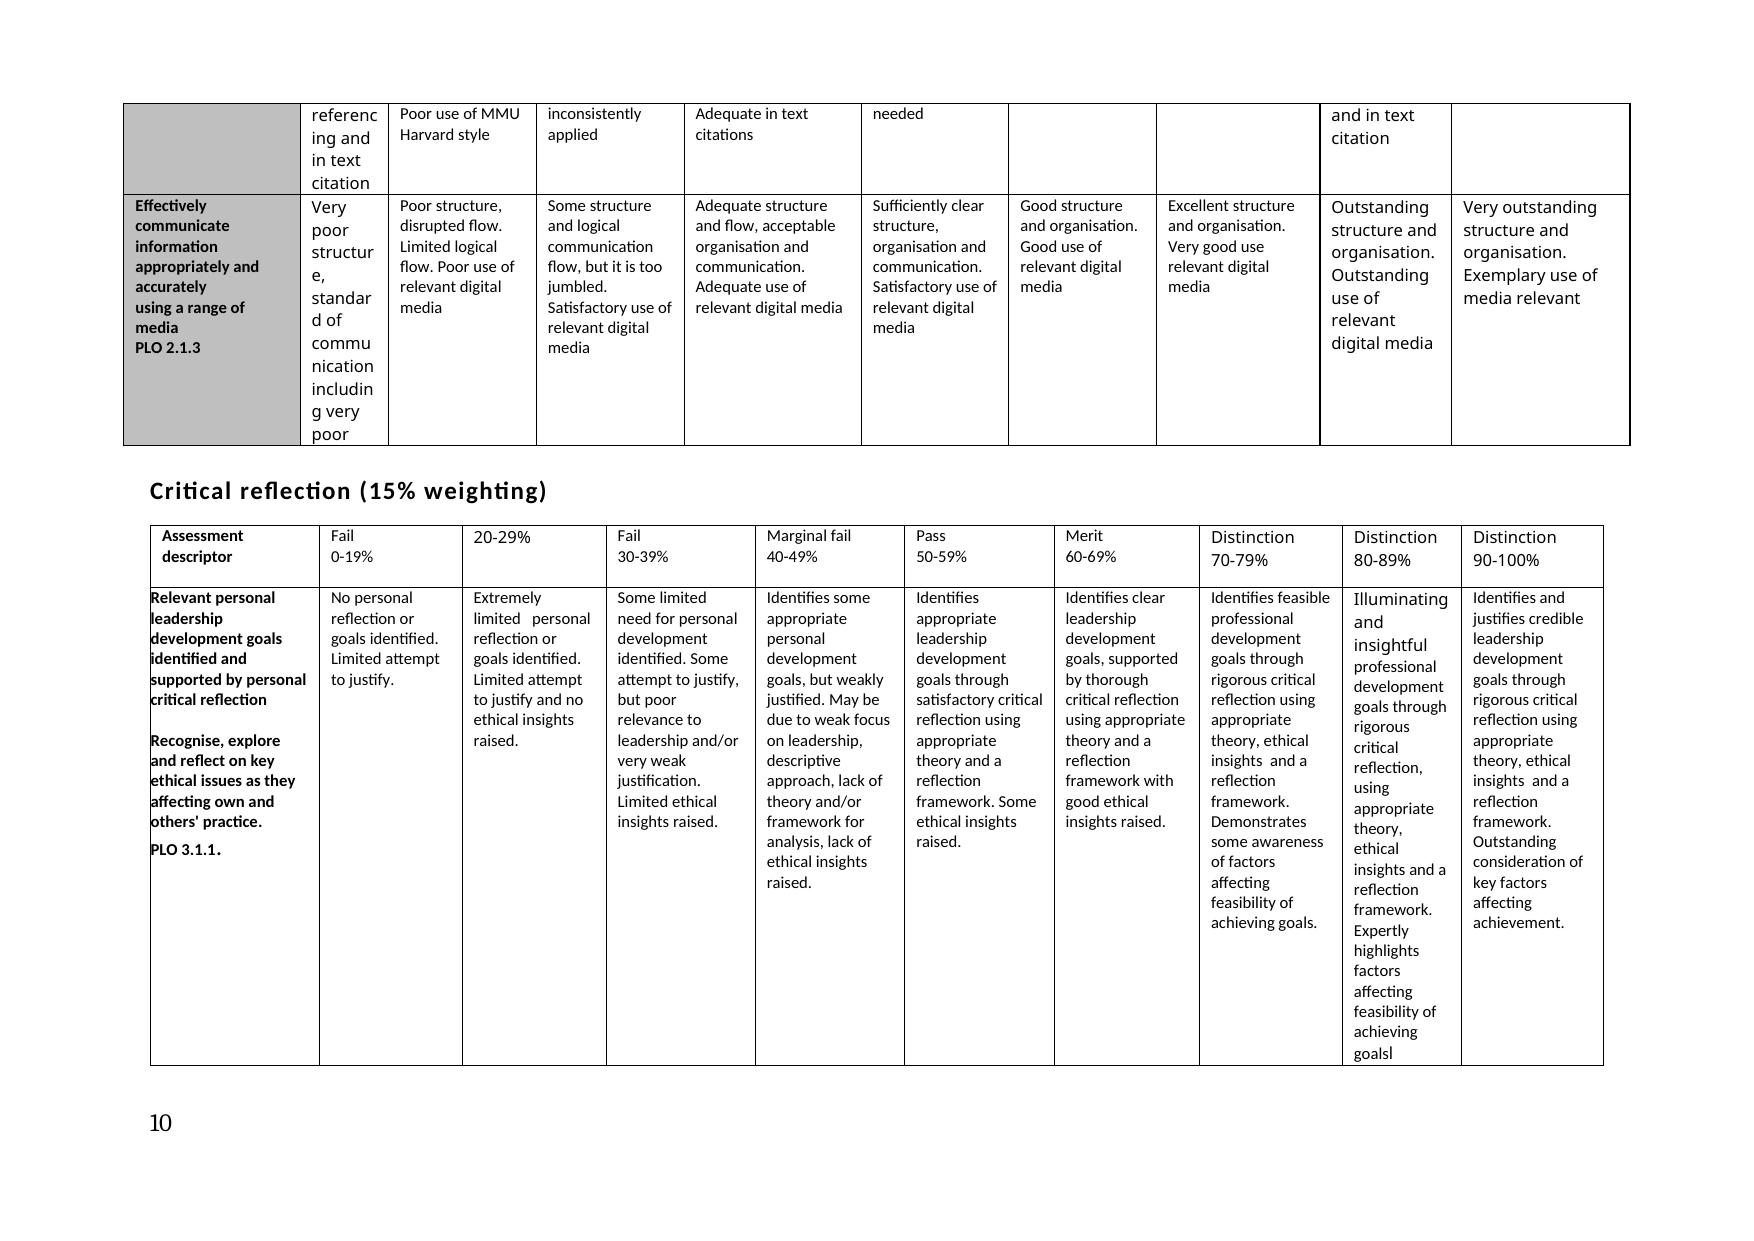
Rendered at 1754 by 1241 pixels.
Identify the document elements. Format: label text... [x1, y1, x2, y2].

table_cell Sufficiently clear structure, organisation and communication. Satisfactory use of relevant digital media [862, 195, 1008, 445]
table_cell Excellent structure and organisation. Very good use relevant digital media [1157, 195, 1319, 445]
table_cell Poor structure, disrupted flow. Limited logical flow. Poor use of relevant digital media [389, 195, 536, 445]
table_header Distinction 80-89% [1343, 526, 1461, 587]
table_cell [1321, 104, 1451, 194]
table_header Assessment descriptor [151, 526, 319, 587]
table_cell Identifies appropriate leadership development goals through satisfactory critical reflection using appropriate theory and a reflection framework. Some ethical insights raised. [905, 588, 1054, 1064]
table_header Marginal fail 40-49% [756, 526, 904, 587]
table_header Fail 30-39% [607, 526, 755, 587]
table_cell Identifies and justifies credible leadership development goals through rigorous critical reflection using appropriate theory, ethical insights and a reflection framework. Outstanding consideration of key factors affecting achievement. [1462, 588, 1603, 1064]
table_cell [537, 104, 684, 194]
table_cell Some limited need for personal development identified. Some attempt to justify, but poor relevance to leadership and/or very weak justification. Limited ethical insights raised. [607, 588, 755, 1064]
table_cell Illuminating and insightful professional development goals through rigorous critical reflection, using appropriate theory, ethical insights and a reflection framework. Expertly highlights factors affecting feasibility of achieving goalsl [1343, 588, 1461, 1064]
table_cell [685, 104, 861, 194]
table_cell Some structure and logical communication flow, but it is too jumbled. Satisfactory use of relevant digital media [537, 195, 684, 445]
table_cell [301, 104, 388, 194]
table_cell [1157, 104, 1319, 194]
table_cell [862, 104, 1008, 194]
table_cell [1009, 104, 1156, 194]
table_cell Identifies some appropriate personal development goals, but weakly justified. May be due to weak focus on leadership, descriptive approach, lack of theory and/or framework for analysis, lack of ethical insights raised. [756, 588, 904, 1064]
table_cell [124, 104, 300, 194]
table_cell Very outstanding structure and organisation. Exemplary use of media relevant [1452, 195, 1629, 445]
table_cell No personal reflection or goals identified. Limited attempt to justify. [320, 588, 462, 1064]
table_cell Adequate structure and flow, acceptable organisation and communication. Adequate use of relevant digital media [685, 195, 861, 445]
table_cell Identifies clear leadership development goals, supported by thorough critical reflection using appropriate theory and a reflection framework with good ethical insights raised. [1055, 588, 1199, 1064]
table_cell Identifies feasible professional development goals through rigorous critical reflection using appropriate theory, ethical insights and a reflection framework. Demonstrates some awareness of factors affecting feasibility of achieving goals. [1200, 588, 1342, 1064]
table_cell Extremely limited personal reflection or goals identified. Limited attempt to justify and no ethical insights raised. [463, 588, 606, 1064]
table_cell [389, 104, 536, 194]
table_cell Very poor structure, standard of communication including very poor [301, 195, 388, 445]
table_header Merit 60-69% [1055, 526, 1199, 587]
table_header Pass 50-59% [905, 526, 1054, 587]
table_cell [1452, 104, 1629, 194]
table_header 20-29% [463, 526, 606, 587]
table_cell Relevant personal leadership development goals identified and supported by personal critical reflection Recognise, explore and reflect on key ethical issues as they affecting own and others' practice. PLO 3.1.1. [151, 588, 319, 1064]
subtitle Critical reflection (15% weighting) [150, 475, 1604, 506]
table_cell Good structure and organisation. Good use of relevant digital media [1009, 195, 1156, 445]
table_header Distinction 70-79% [1200, 526, 1342, 587]
table_cell Outstanding structure and organisation. Outstanding use of relevant digital media [1321, 195, 1451, 445]
table_header Fail 0-19% [320, 526, 462, 587]
table_header Distinction 90-100% [1462, 526, 1603, 587]
table_cell Effectively communicate information appropriately and accurately using a range of media PLO 2.1.3 [124, 195, 300, 445]
